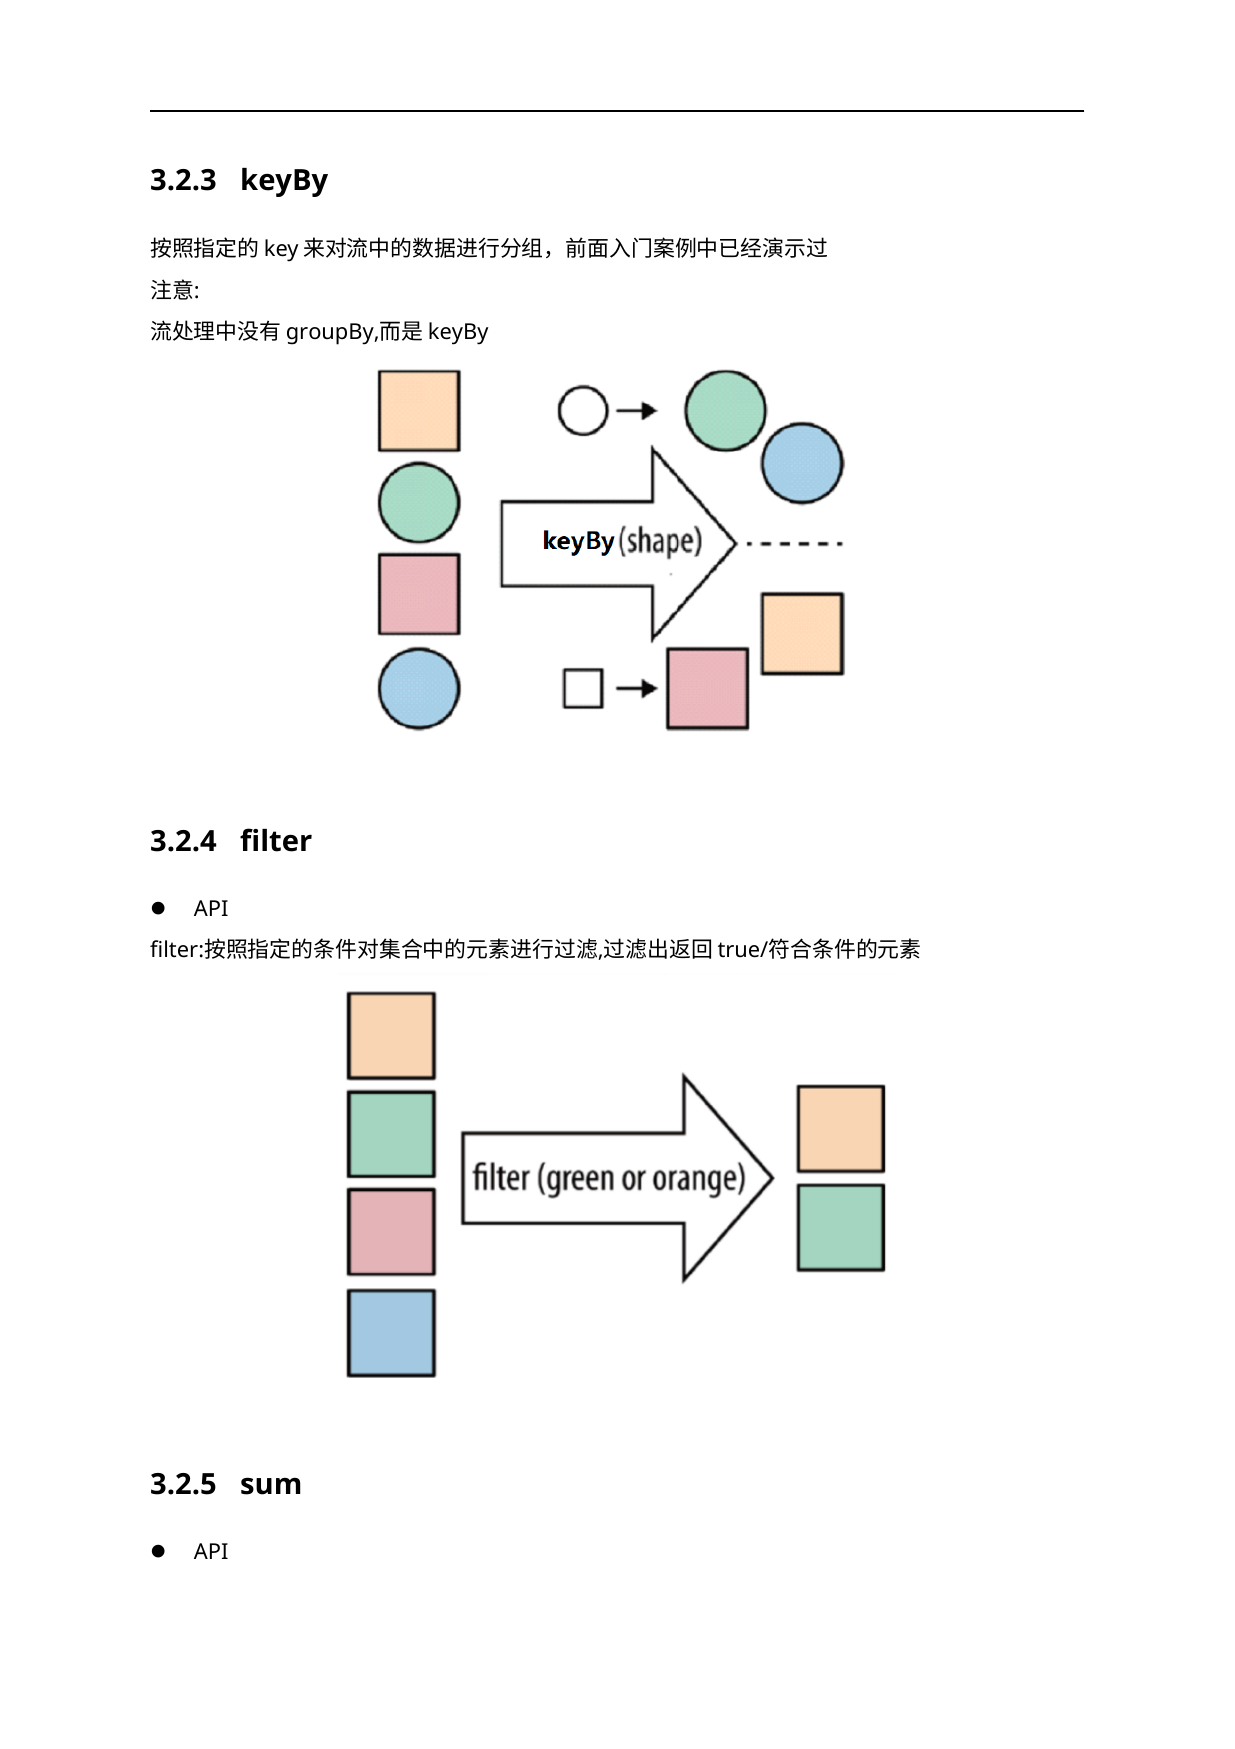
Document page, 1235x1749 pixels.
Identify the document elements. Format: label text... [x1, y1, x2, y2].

text 流处理中没有groupBy,而是keyBy [150, 314, 1084, 346]
text 注意: [150, 273, 1084, 304]
list API [150, 893, 1084, 923]
list API [150, 1536, 1084, 1565]
subtitle sum [150, 1463, 1084, 1503]
subtitle filter [150, 821, 1084, 860]
text 按照指定的key来对流中的数据进行分组，前面入门案例中已经演示过 [150, 231, 1084, 263]
text filter:按照指定的条件对集合中的元素进行过滤,过滤出返回true/符合条件的元素 [150, 932, 1084, 964]
picture [337, 973, 897, 1392]
subtitle keyBy [150, 159, 1084, 199]
picture [366, 355, 869, 749]
